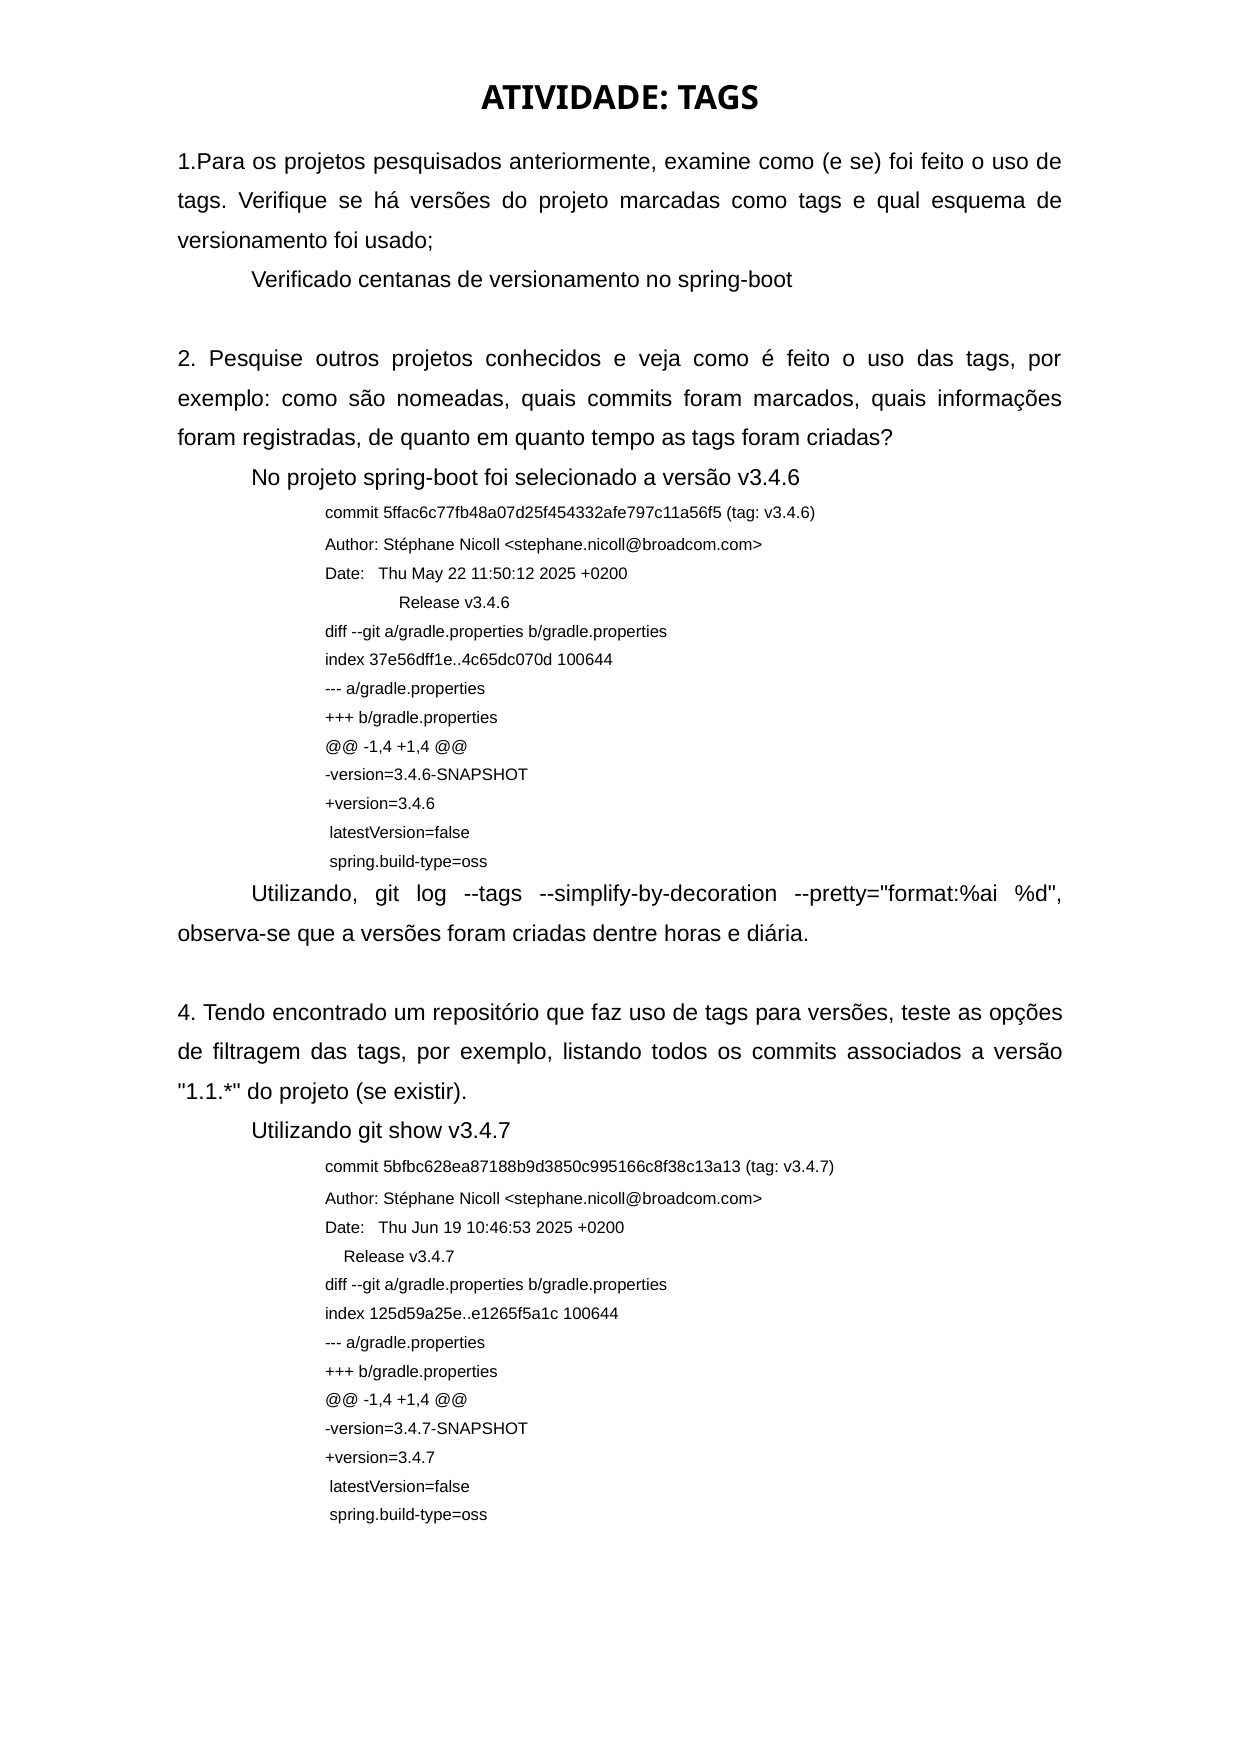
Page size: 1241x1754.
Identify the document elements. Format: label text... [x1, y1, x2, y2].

text --- a/gradle.properties [325, 679, 1063, 698]
text 1.Para os projetos pesquisados anteriormente, examine como (e se) foi feito o uso de tags. Verifique se há versões do projeto marcadas como tags e qual esquema de versionamento foi usado; [177, 148, 1063, 253]
text latestVersion=false [325, 823, 1063, 842]
text +version=3.4.7 [325, 1448, 1063, 1467]
text Utilizando git show v3.4.7 [177, 1117, 1063, 1143]
text 4. Tendo encontrado um repositório que faz uso de tags para versões, teste as opções de filtragem das tags, por exemplo, listando todos os commits associados a versão "1.1.*" do projeto (se existir). [177, 999, 1063, 1104]
text Utilizando, git log --tags --simplify-by-decoration --pretty="format:%ai %d", observa-se que a versões foram criadas dentre horas e diária. [177, 880, 1063, 946]
text index 37e56dff1e..4c65dc070d 100644 [325, 650, 1063, 669]
text +++ b/gradle.properties [325, 708, 1063, 727]
text spring.build-type=oss [325, 1505, 1063, 1524]
text Date: Thu Jun 19 10:46:53 2025 +0200 [325, 1218, 1063, 1237]
text Release v3.4.6 [325, 593, 1063, 612]
text commit 5bfbc628ea87188b9d3850c995166c8f38c13a13 (tag: v3.4.7) [177, 1157, 1063, 1176]
text index 125d59a25e..e1265f5a1c 100644 [325, 1304, 1063, 1323]
text -version=3.4.6-SNAPSHOT [325, 765, 1063, 784]
text -version=3.4.7-SNAPSHOT [325, 1419, 1063, 1438]
text 2. Pesquise outros projetos conhecidos e veja como é feito o uso das tags, por exemplo: como são nomeadas, quais commits foram marcados, quais informações foram registradas, de quanto em quanto tempo as tags foram criadas? [177, 345, 1063, 450]
text diff --git a/gradle.properties b/gradle.properties [325, 621, 1063, 641]
text @@ -1,4 +1,4 @@ [325, 1390, 1063, 1409]
text spring.build-type=oss [325, 851, 1063, 871]
text Author: Stéphane Nicoll <stephane.nicoll@broadcom.com> [325, 1189, 1063, 1208]
text No projeto spring-boot foi selecionado a versão v3.4.6 [177, 463, 1063, 490]
text Date: Thu May 22 11:50:12 2025 +0200 [325, 564, 1063, 583]
text Release v3.4.7 [325, 1246, 1063, 1266]
text Verificado centanas de versionamento no spring-boot [177, 266, 1063, 292]
text Author: Stéphane Nicoll <stephane.nicoll@broadcom.com> [325, 535, 1063, 554]
text diff --git a/gradle.properties b/gradle.properties [325, 1275, 1063, 1294]
text latestVersion=false [325, 1476, 1063, 1496]
text +++ b/gradle.properties [325, 1361, 1063, 1381]
text +version=3.4.6 [325, 794, 1063, 813]
text @@ -1,4 +1,4 @@ [325, 736, 1063, 756]
text commit 5ffac6c77fb48a07d25f454332afe797c11a56f5 (tag: v3.4.6) [177, 503, 1063, 522]
text --- a/gradle.properties [325, 1333, 1063, 1352]
